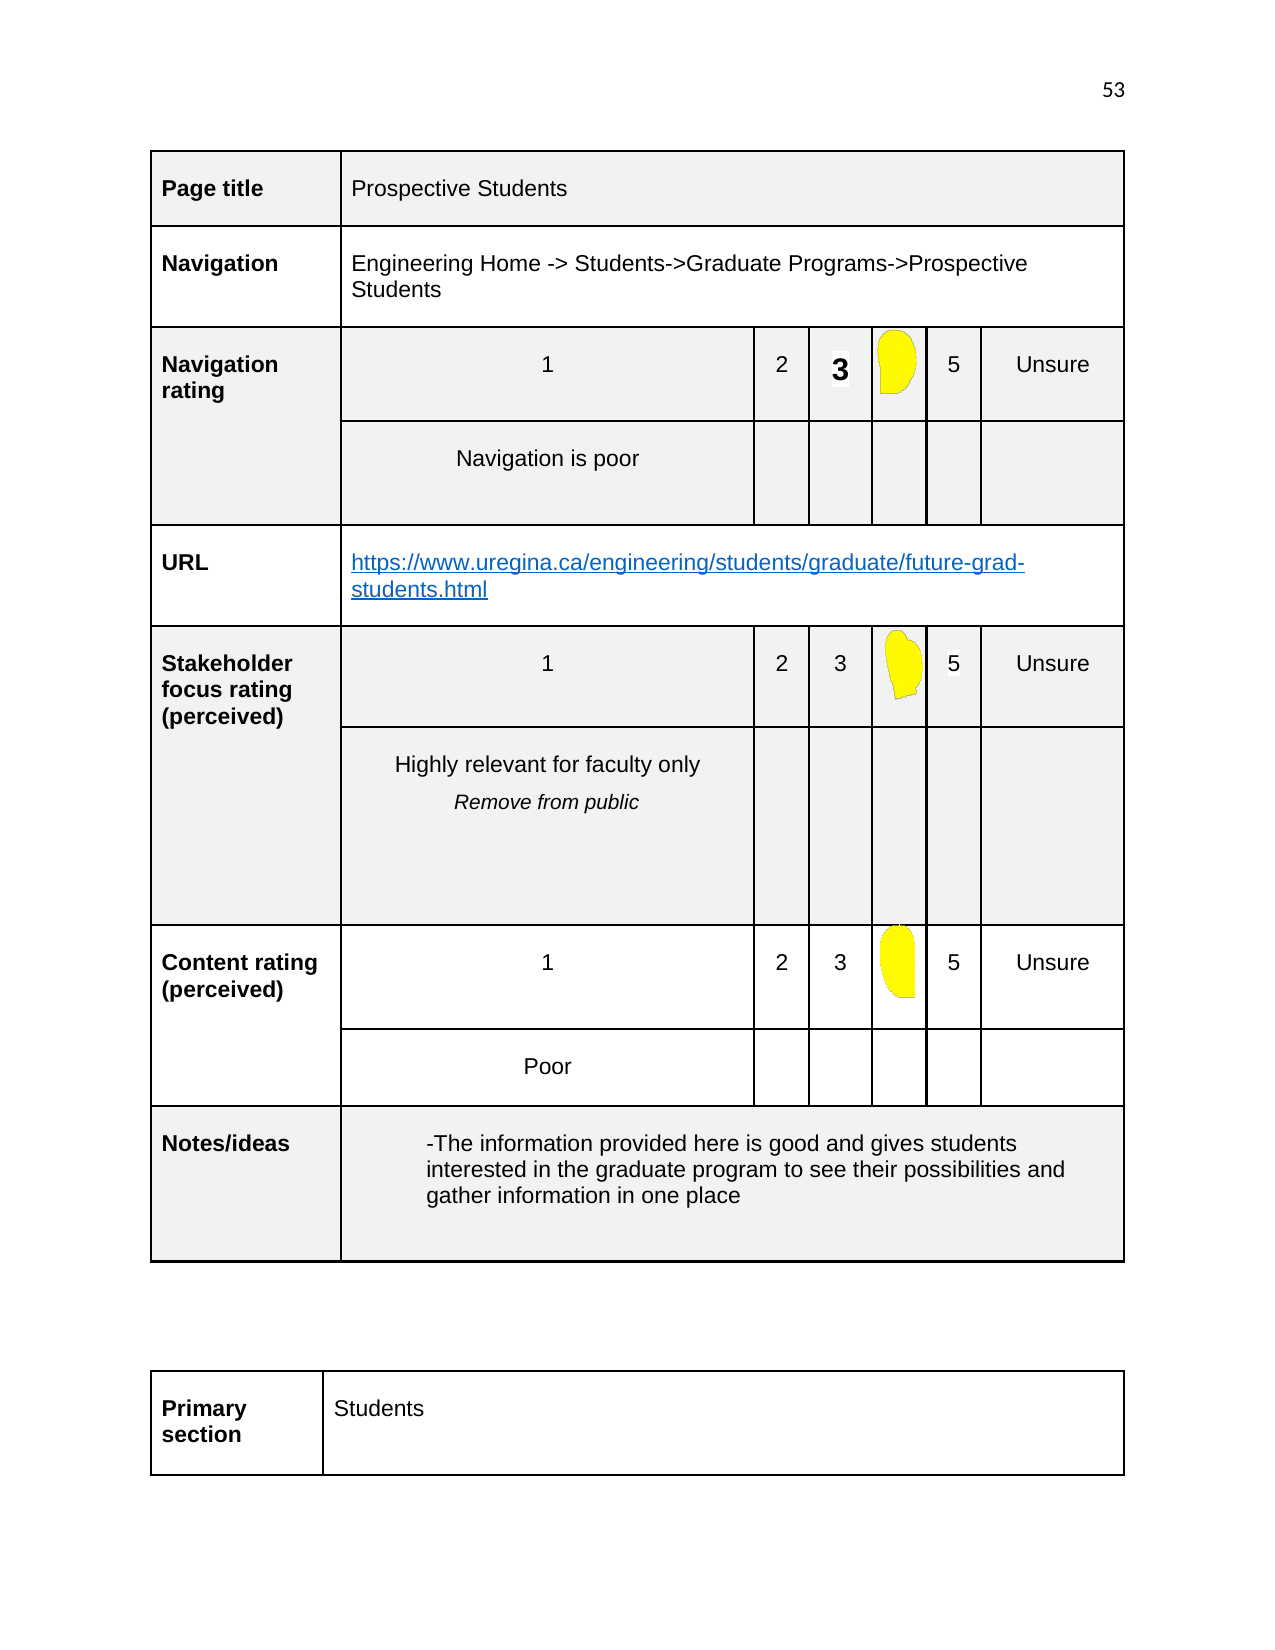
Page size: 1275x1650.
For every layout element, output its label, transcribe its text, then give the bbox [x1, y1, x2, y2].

table_cell Page title [152, 152, 340, 225]
table_cell 1 [342, 627, 753, 726]
table_cell 3 [810, 926, 871, 1028]
table_cell [982, 422, 1123, 524]
table_cell -The information provided here is good and gives students interested in the graduate program to see their possibilities and gather information in one place [342, 1107, 1123, 1260]
table_cell 5 [928, 627, 980, 726]
table_cell [810, 422, 871, 524]
table_cell [928, 728, 980, 924]
table_cell [873, 422, 925, 524]
table_cell URL [152, 526, 340, 625]
table_cell [982, 1030, 1123, 1105]
table_cell [873, 1030, 925, 1105]
table_cell [755, 728, 808, 924]
table_cell 4 [873, 328, 925, 420]
table_cell [928, 1030, 980, 1105]
table_cell 1 [342, 328, 753, 420]
table_cell Stakeholder focus rating (perceived) [152, 627, 340, 924]
table_cell Content rating (perceived) [152, 926, 340, 1105]
table_cell Notes/ideas [152, 1107, 340, 1260]
table_cell 2 [755, 328, 808, 420]
table_cell 5 [928, 328, 980, 420]
table_cell 5 [928, 926, 980, 1028]
table_cell Unsure [982, 627, 1123, 726]
table_cell Poor [342, 1030, 753, 1105]
table_cell [928, 422, 980, 524]
table_cell 2 [755, 926, 808, 1028]
table_cell https://www.uregina.ca/engineering/students/graduate/future-grad-students.html [342, 526, 1123, 625]
table_cell 4 [873, 627, 925, 726]
table_cell 3 [810, 627, 871, 726]
table_header Primary section [152, 1372, 322, 1474]
table_cell Prospective Students [342, 152, 1123, 225]
table_cell [810, 728, 871, 924]
table_cell Navigation rating [152, 328, 340, 524]
table_cell [873, 728, 925, 924]
table_cell 1 [342, 926, 753, 1028]
table_cell 4 [873, 926, 925, 1028]
picture [875, 329, 917, 401]
table_cell Unsure [982, 926, 1123, 1028]
table_cell Navigation [152, 227, 340, 326]
table_cell [755, 1030, 808, 1105]
table_cell Navigation is poor [342, 422, 753, 524]
table_cell [755, 422, 808, 524]
table_cell 2 [755, 627, 808, 726]
table_cell Unsure [982, 328, 1123, 420]
picture [879, 924, 920, 1005]
table_cell Engineering Home -> Students->Graduate Programs->Prospective Students [342, 227, 1123, 326]
table_cell Highly relevant for faculty only Remove from public [342, 728, 753, 924]
table_cell 3 [810, 328, 871, 420]
table_cell [810, 1030, 871, 1105]
picture [881, 624, 923, 704]
table_header Students [324, 1372, 1123, 1474]
table_cell [982, 728, 1123, 924]
